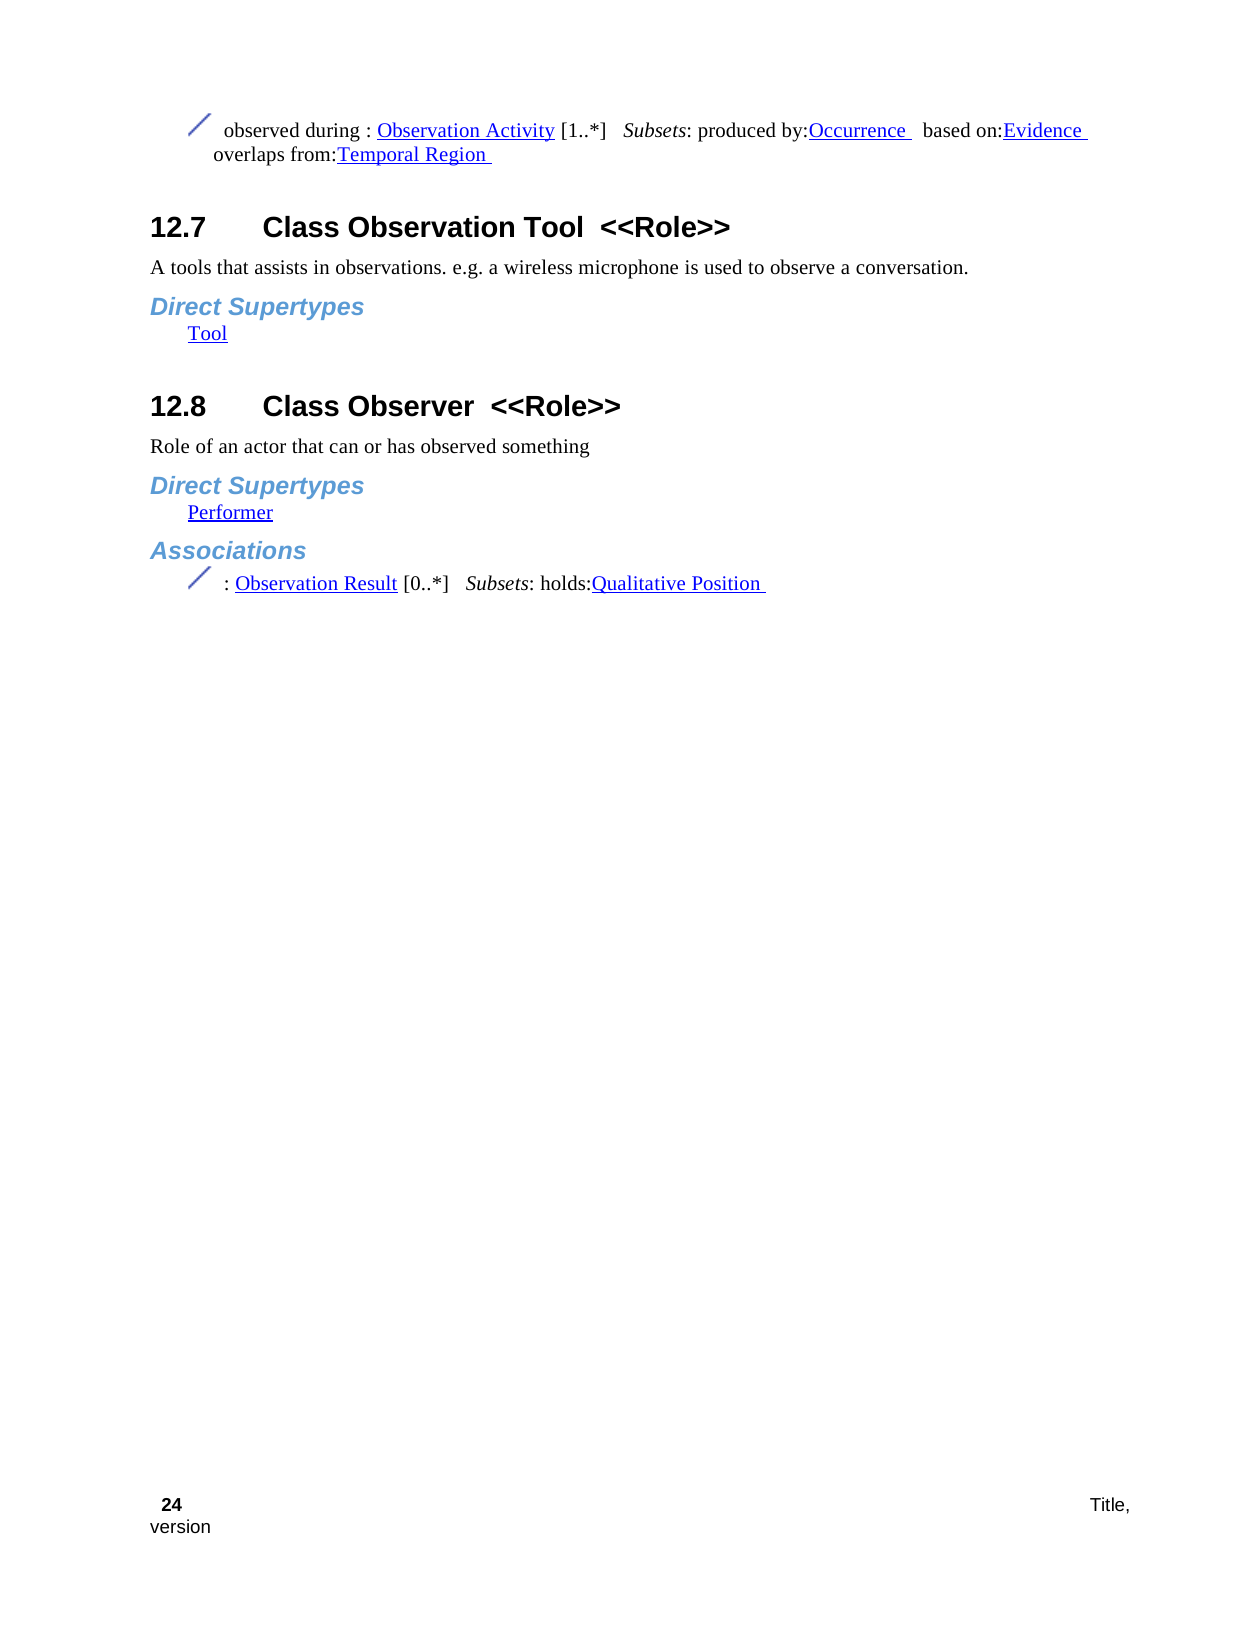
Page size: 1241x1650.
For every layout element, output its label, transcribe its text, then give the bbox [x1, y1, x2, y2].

text observed during : Observation Activity [1..*] Subsets: produced by:Occurrence based on:Evidence overlaps from:Temporal Region [187, 112, 1165, 166]
subtitle Class Observation Tool <<Role>> [150, 210, 1165, 243]
text Performer [187, 499, 1165, 524]
subtitle Associations [150, 536, 1165, 565]
picture [187, 112, 213, 138]
text Tool [187, 321, 1165, 345]
subtitle Direct Supertypes [150, 292, 1165, 321]
subtitle Direct Supertypes [150, 471, 1165, 499]
picture [187, 565, 213, 591]
text A tools that assists in observations. e.g. a wireless microphone is used to observe a conversation. [150, 255, 1165, 279]
text : Observation Result [0..*] Subsets: holds:Qualitative Position [187, 565, 1165, 595]
text Role of an actor that can or has observed something [150, 434, 1165, 458]
subtitle Class Observer <<Role>> [150, 388, 1165, 422]
